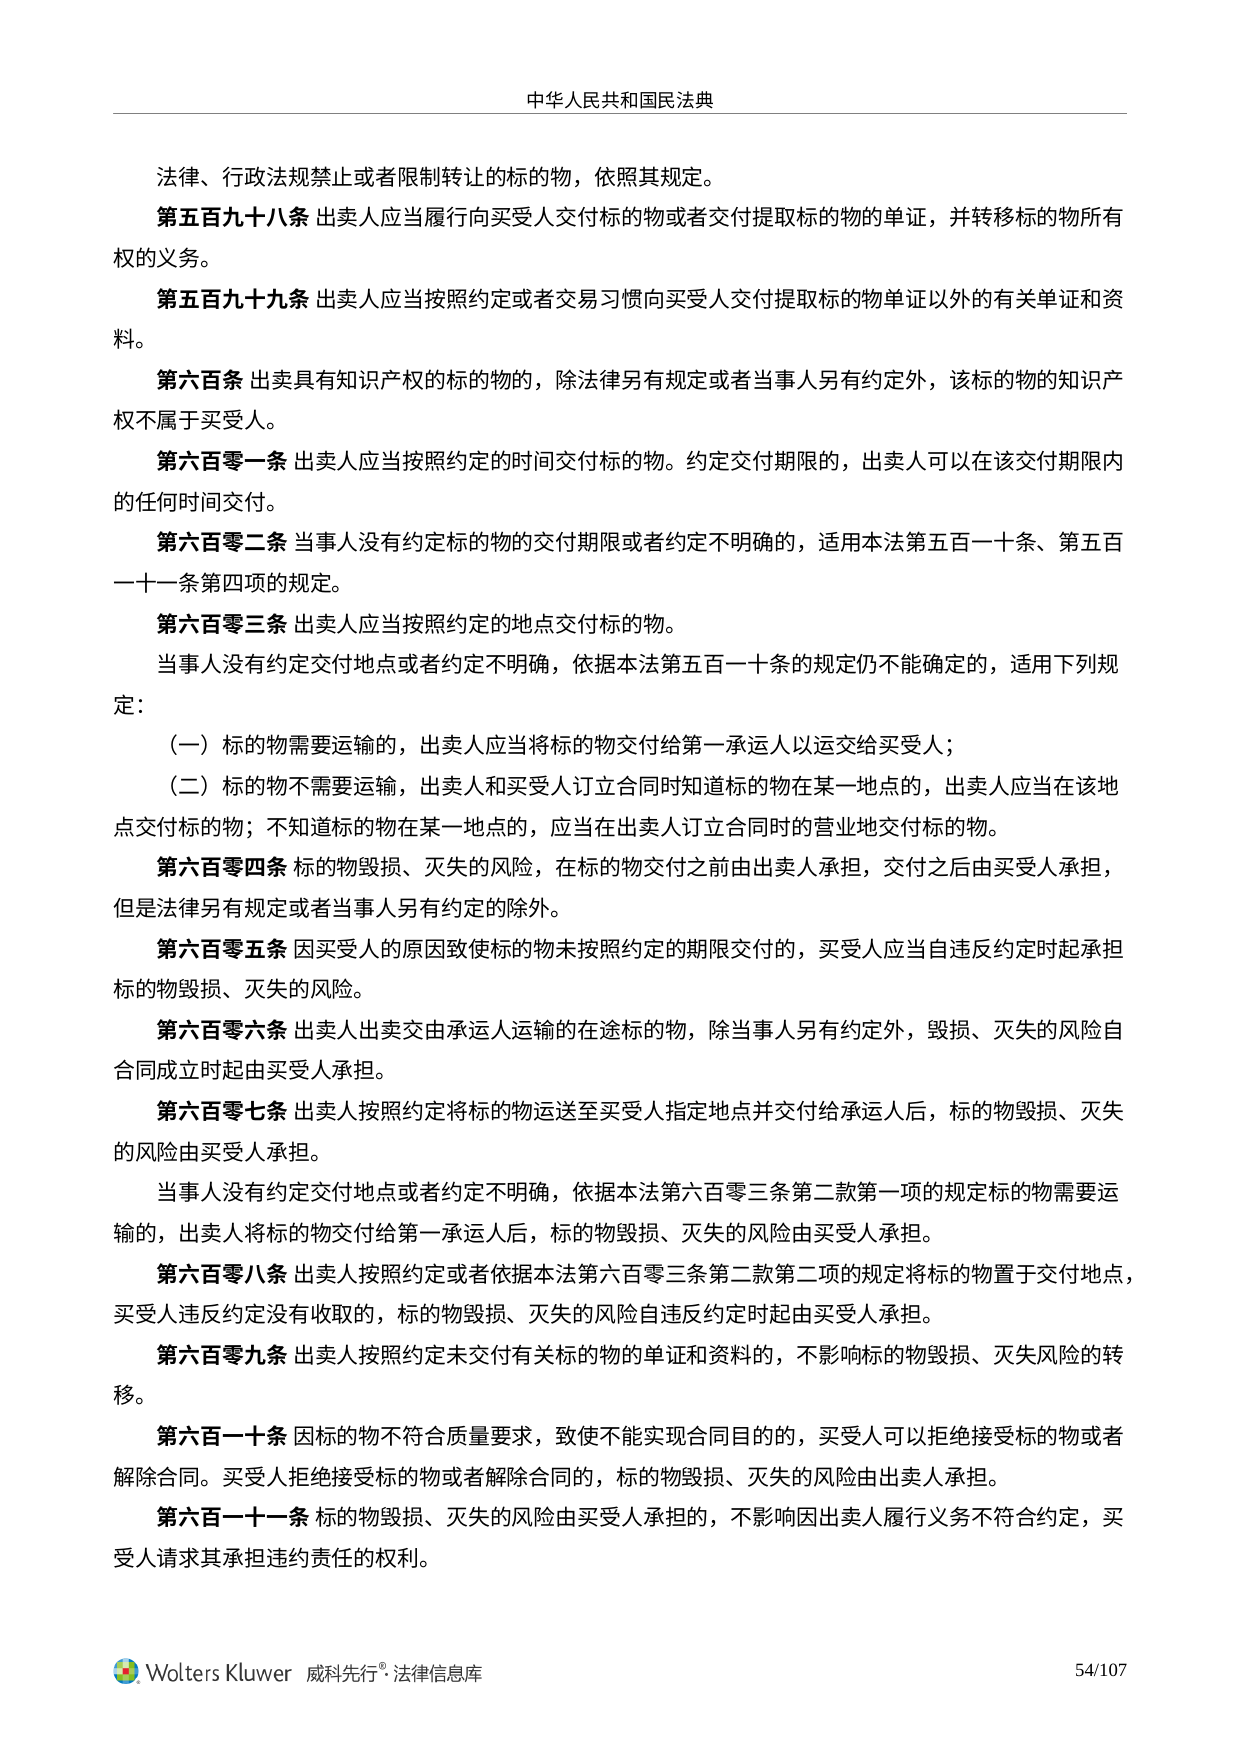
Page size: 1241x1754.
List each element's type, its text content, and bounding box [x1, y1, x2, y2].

text 法律、行政法规禁止或者限制转让的标的物，依照其规定。 [113, 153, 1127, 193]
text 第六百零五条 因买受人的原因致使标的物未按照约定的期限交付的，买受人应当自违反约定时起承担标的物毁损、灭失的风险。 [113, 924, 1127, 1006]
text 第六百零二条 当事人没有约定标的物的交付期限或者约定不明确的，适用本法第五百一十条、第五百一十一条第四项的规定。 [113, 518, 1127, 599]
text （二）标的物不需要运输，出卖人和买受人订立合同时知道标的物在某一地点的，出卖人应当在该地点交付标的物；不知道标的物在某一地点的，应当在出卖人订立合同时的营业地交付标的物。 [113, 762, 1127, 843]
text 第六百零七条 出卖人按照约定将标的物运送至买受人指定地点并交付给承运人后，标的物毁损、灭失的风险由买受人承担。 [113, 1087, 1127, 1168]
text 第六百零八条 出卖人按照约定或者依据本法第六百零三条第二款第二项的规定将标的物置于交付地点，买受人违反约定没有收取的，标的物毁损、灭失的风险自违反约定时起由买受人承担。 [113, 1249, 1127, 1331]
text 第六百零六条 出卖人出卖交由承运人运输的在途标的物，除当事人另有约定外，毁损、灭失的风险自合同成立时起由买受人承担。 [113, 1006, 1127, 1087]
text 第五百九十九条 出卖人应当按照约定或者交易习惯向买受人交付提取标的物单证以外的有关单证和资料。 [113, 274, 1127, 356]
picture [113, 1658, 483, 1686]
text 当事人没有约定交付地点或者约定不明确，依据本法第五百一十条的规定仍不能确定的，适用下列规定： [113, 640, 1127, 721]
text 第六百零一条 出卖人应当按照约定的时间交付标的物。约定交付期限的，出卖人可以在该交付期限内的任何时间交付。 [113, 437, 1127, 518]
text 第六百一十一条 标的物毁损、灭失的风险由买受人承担的，不影响因出卖人履行义务不符合约定，买受人请求其承担违约责任的权利。 [113, 1493, 1127, 1574]
text 当事人没有约定交付地点或者约定不明确，依据本法第六百零三条第二款第一项的规定标的物需要运输的，出卖人将标的物交付给第一承运人后，标的物毁损、灭失的风险由买受人承担。 [113, 1168, 1127, 1249]
text 第五百九十八条 出卖人应当履行向买受人交付标的物或者交付提取标的物的单证，并转移标的物所有权的义务。 [113, 193, 1127, 274]
text （一）标的物需要运输的，出卖人应当将标的物交付给第一承运人以运交给买受人； [113, 721, 1127, 762]
text 第六百一十条 因标的物不符合质量要求，致使不能实现合同目的的，买受人可以拒绝接受标的物或者解除合同。买受人拒绝接受标的物或者解除合同的，标的物毁损、灭失的风险由出卖人承担。 [113, 1412, 1127, 1493]
text 第六百条 出卖具有知识产权的标的物的，除法律另有规定或者当事人另有约定外，该标的物的知识产权不属于买受人。 [113, 356, 1127, 437]
text 第六百零三条 出卖人应当按照约定的地点交付标的物。 [113, 599, 1127, 640]
text 第六百零四条 标的物毁损、灭失的风险，在标的物交付之前由出卖人承担，交付之后由买受人承担，但是法律另有规定或者当事人另有约定的除外。 [113, 843, 1127, 924]
text 第六百零九条 出卖人按照约定未交付有关标的物的单证和资料的，不影响标的物毁损、灭失风险的转移。 [113, 1331, 1127, 1412]
